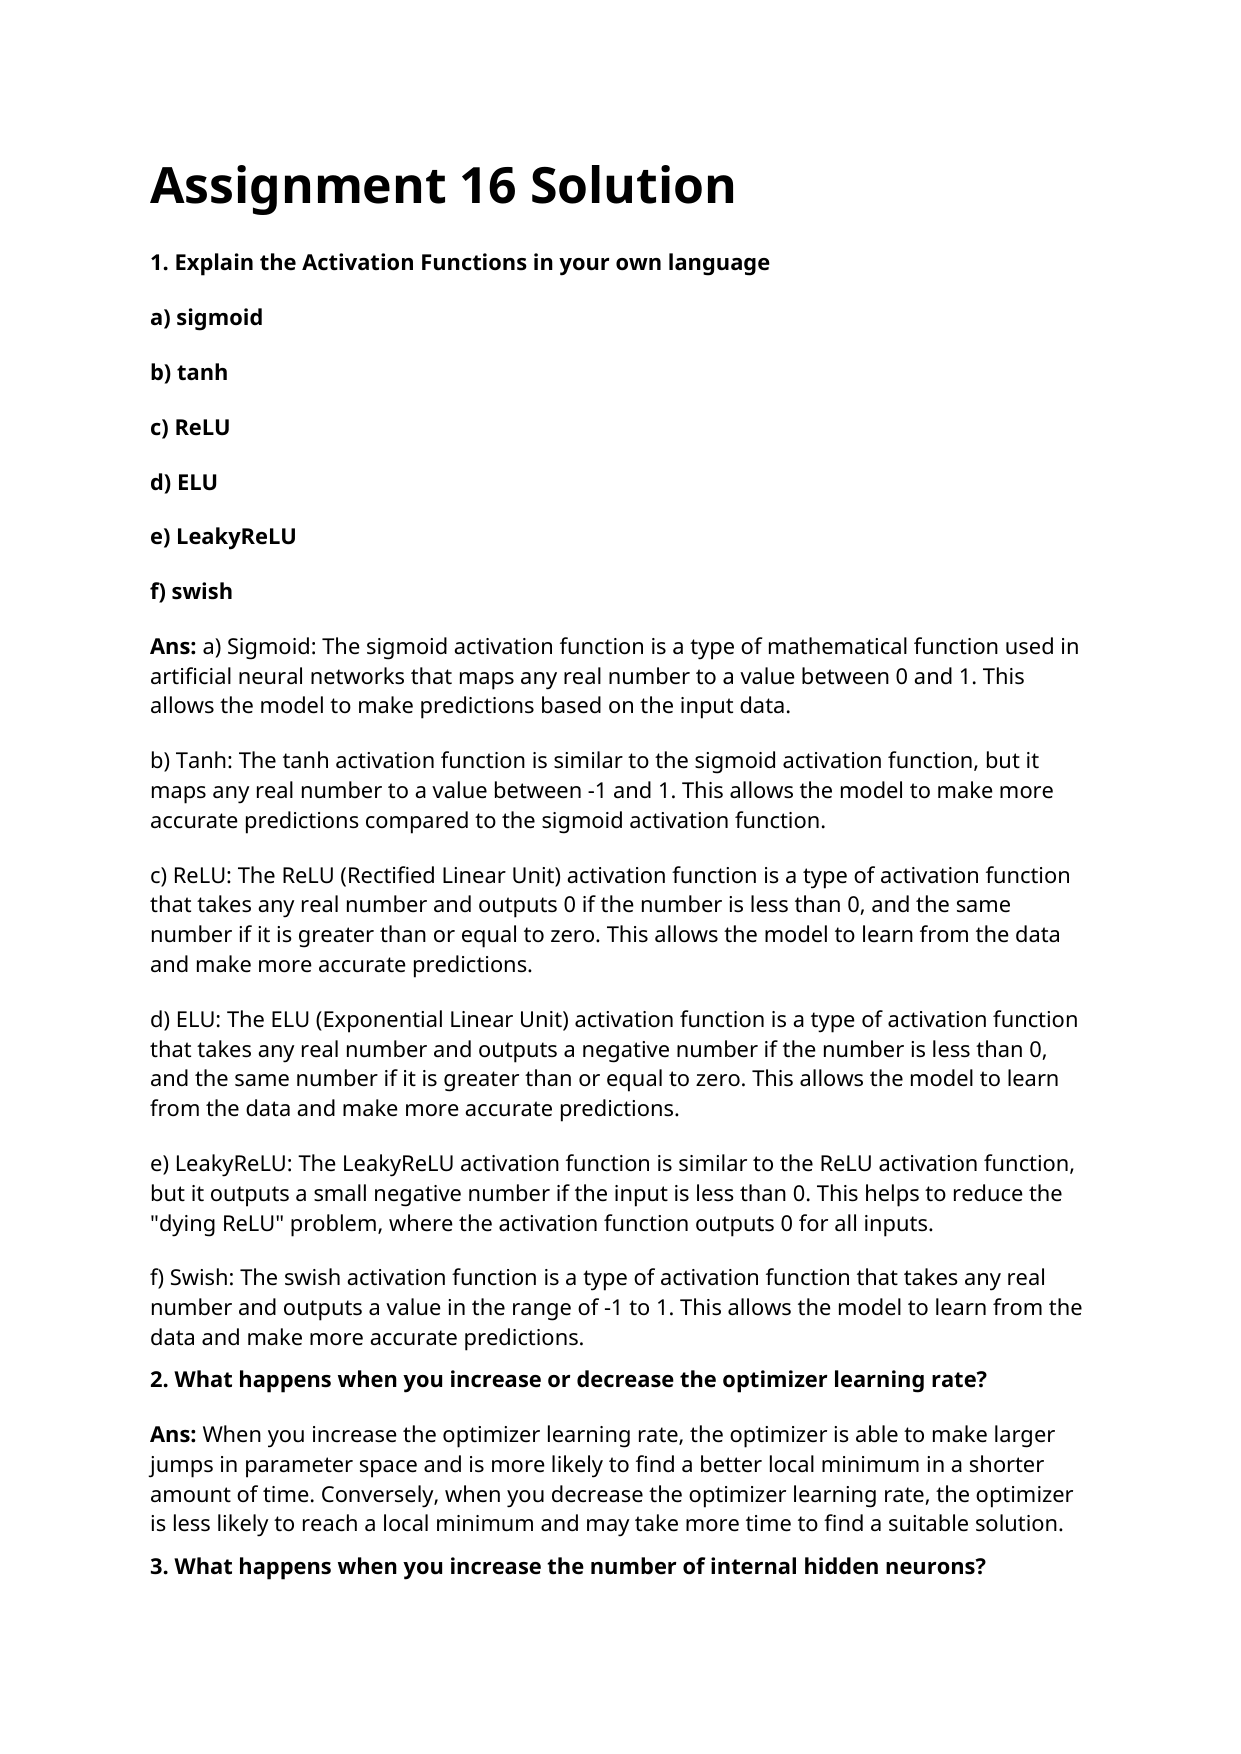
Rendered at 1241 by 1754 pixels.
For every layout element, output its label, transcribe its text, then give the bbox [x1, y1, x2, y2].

text 2. What happens when you increase or decrease the optimizer learning rate? [150, 1364, 1090, 1394]
text 1. Explain the Activation Functions in your own language [150, 247, 1090, 277]
text d) ELU: The ELU (Exponential Linear Unit) activation function is a type of activation function that takes any real number and outputs a negative number if the number is less than 0, and the same number if it is greater than or equal to zero. This allows the model to learn from the data and make more accurate predictions. [150, 1004, 1090, 1123]
text f) swish [150, 576, 1090, 606]
text d) ELU [150, 466, 1090, 496]
text 3. What happens when you increase the number of internal hidden neurons? [150, 1551, 1090, 1580]
text a) sigmoid [150, 302, 1090, 332]
text Ans: a) Sigmoid: The sigmoid activation function is a type of mathematical function used in artificial neural networks that maps any real number to a value between 0 and 1. This allows the model to make predictions based on the input data. [150, 631, 1090, 720]
text c) ReLU [150, 412, 1090, 441]
text e) LeakyReLU: The LeakyReLU activation function is similar to the ReLU activation function, but it outputs a small negative number if the input is less than 0. This helps to reduce the "dying ReLU" problem, where the activation function outputs 0 for all inputs. [150, 1148, 1090, 1237]
text c) ReLU: The ReLU (Rectified Linear Unit) activation function is a type of activation function that takes any real number and outputs 0 if the number is less than 0, and the same number if it is greater than or equal to zero. This allows the model to learn from the data and make more accurate predictions. [150, 859, 1090, 979]
text b) Tanh: The tanh activation function is similar to the sigmoid activation function, but it maps any real number to a value between -1 and 1. This allows the model to make more accurate predictions compared to the sigmoid activation function. [150, 745, 1090, 834]
text f) Swish: The swish activation function is a type of activation function that takes any real number and outputs a value in the range of -1 to 1. This allows the model to learn from the data and make more accurate predictions. [150, 1262, 1090, 1352]
text Assignment 16 Solution [150, 150, 1090, 218]
text b) tanh [150, 357, 1090, 387]
text e) LeakyReLU [150, 521, 1090, 551]
text Ans: When you increase the optimizer learning rate, the optimizer is able to make larger jumps in parameter space and is more likely to find a better local minimum in a shorter amount of time. Conversely, when you decrease the optimizer learning rate, the optimizer is less likely to reach a local minimum and may take more time to find a suitable solution. [150, 1419, 1090, 1538]
